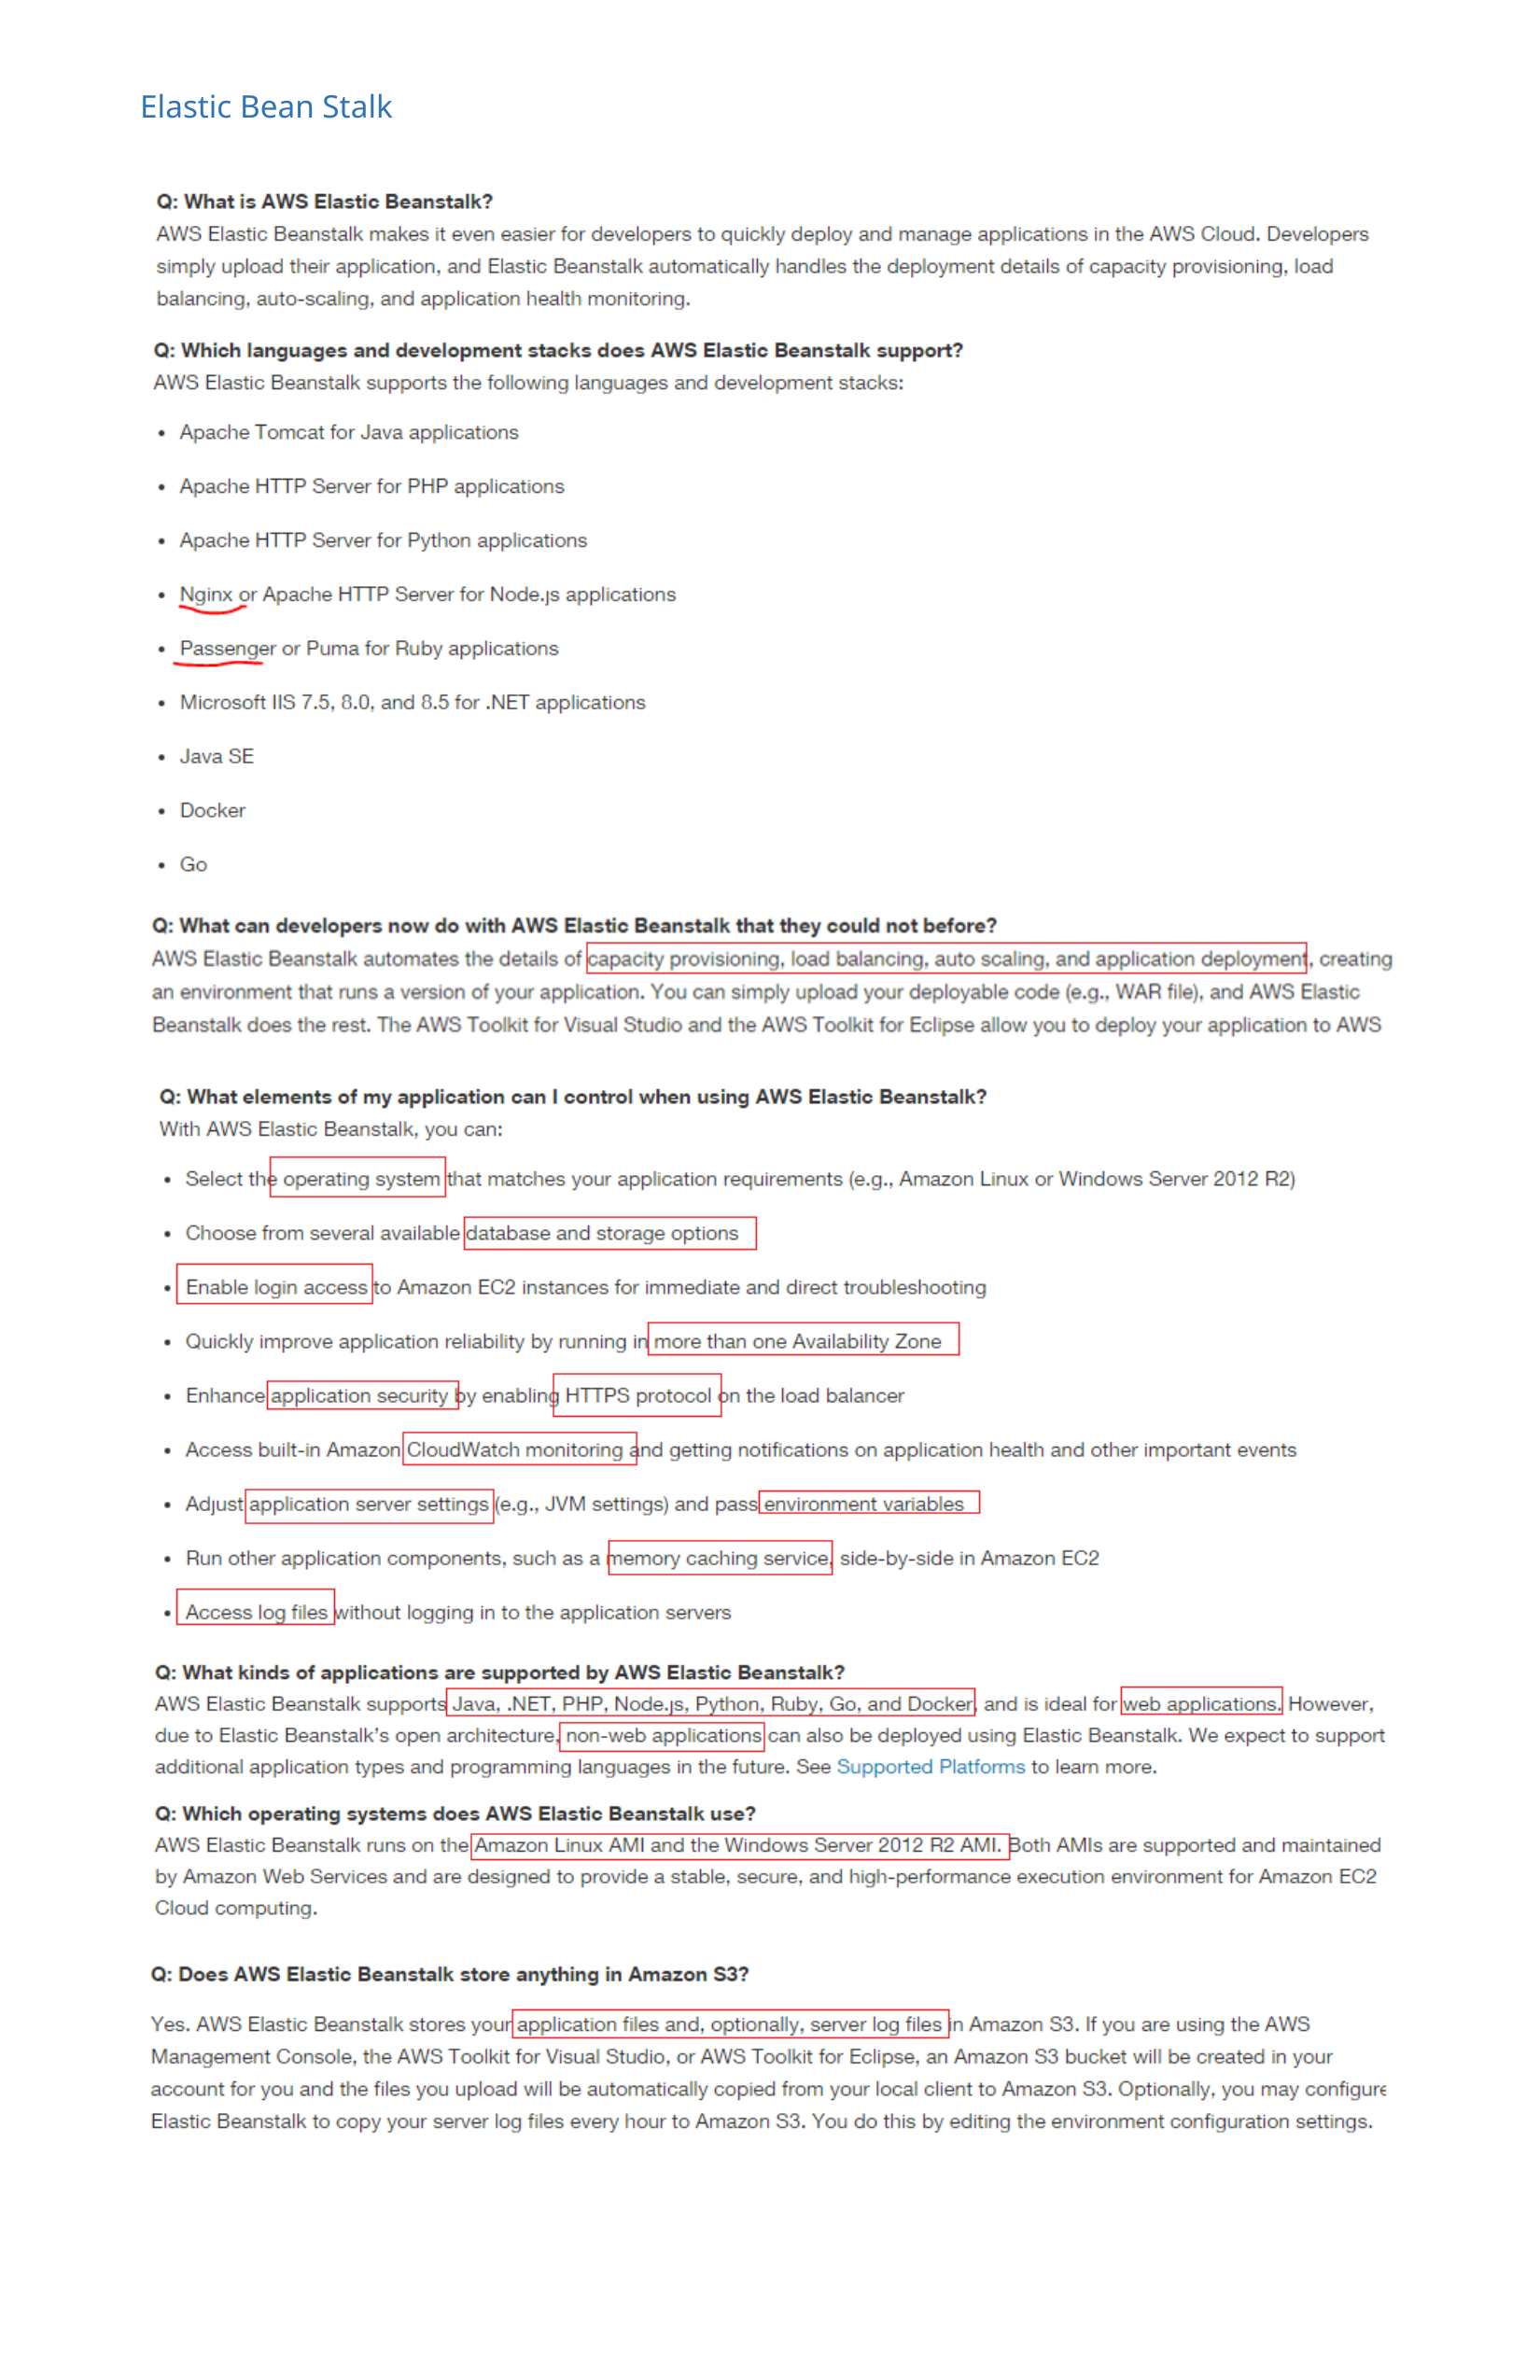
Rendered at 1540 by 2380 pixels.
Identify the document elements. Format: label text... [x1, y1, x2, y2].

picture [140, 174, 1374, 317]
picture [140, 1076, 1400, 1637]
subtitle Elastic Bean Stalk [140, 85, 1400, 127]
picture [140, 334, 985, 888]
picture [140, 1654, 1400, 1935]
picture [140, 1952, 1400, 2140]
picture [140, 904, 1400, 1059]
